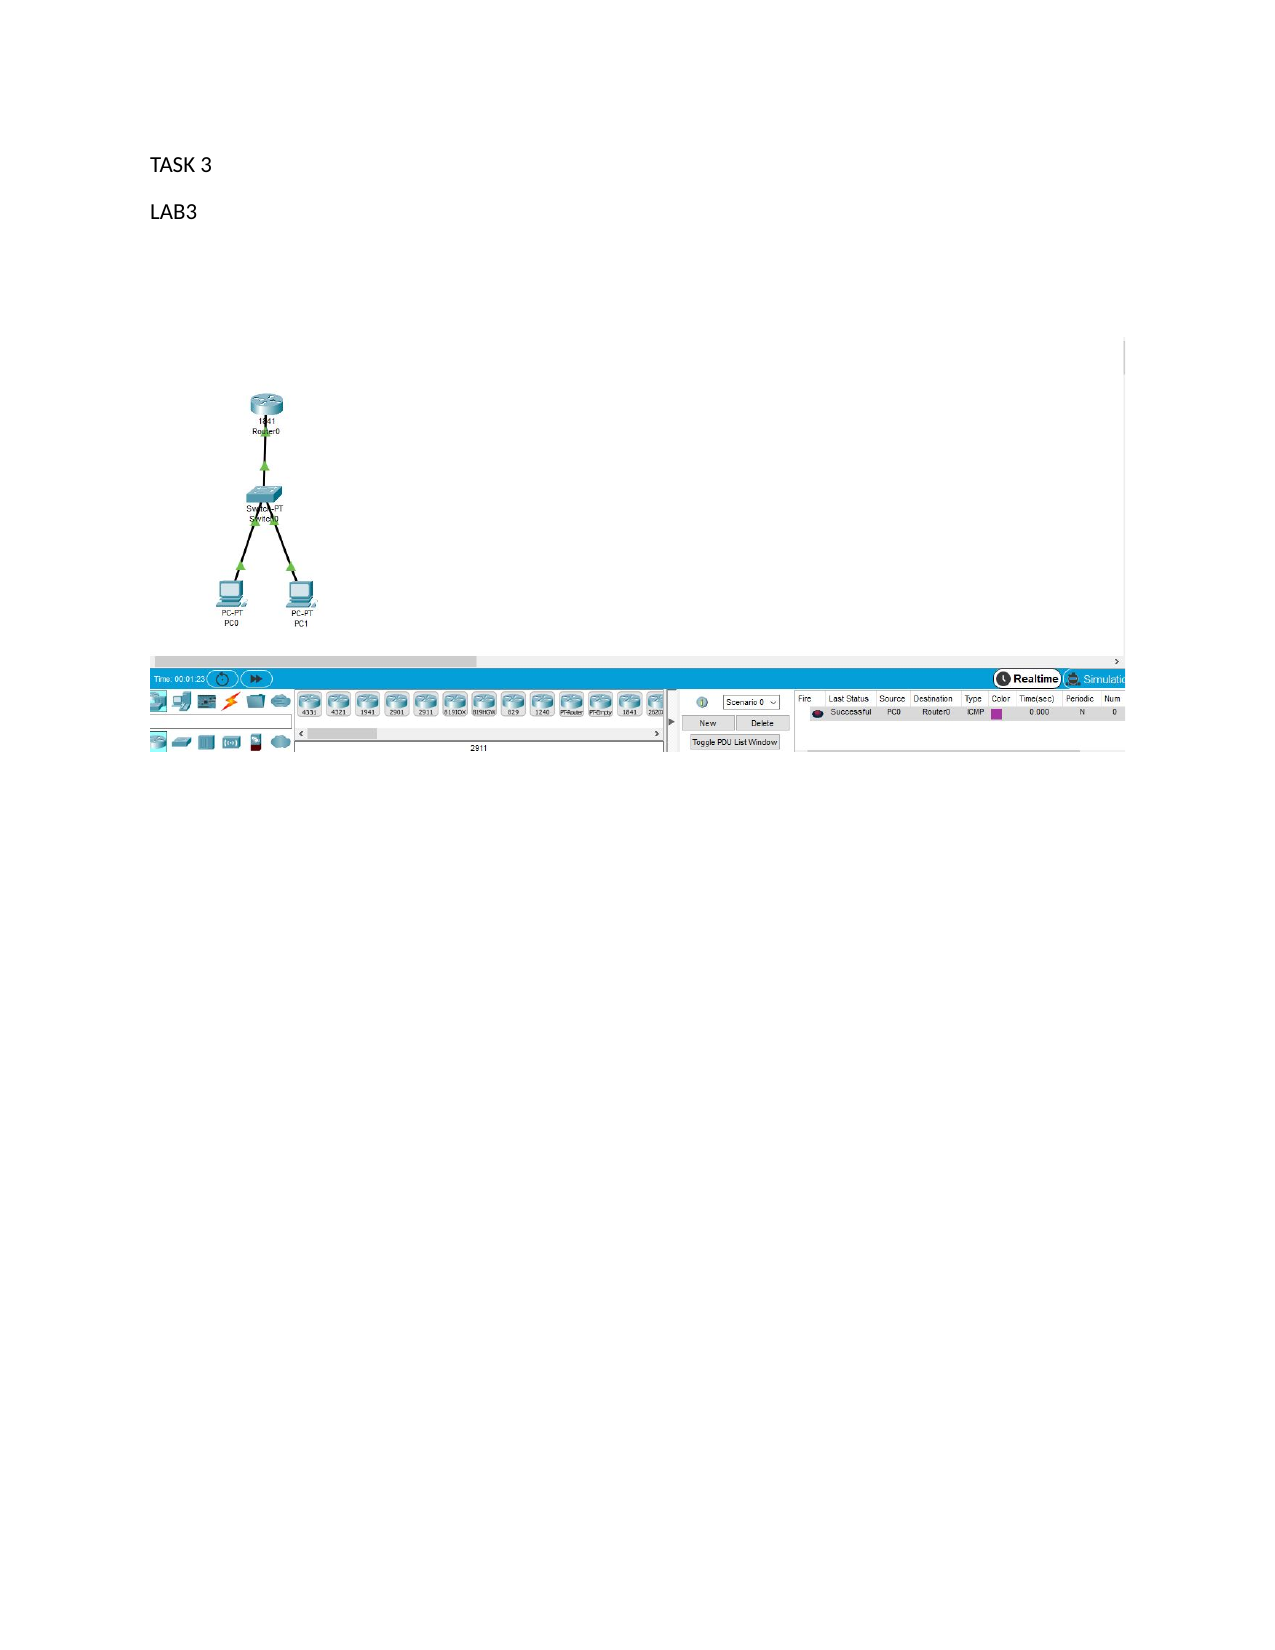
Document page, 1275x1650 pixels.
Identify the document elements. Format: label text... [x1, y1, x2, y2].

picture [150, 337, 1125, 752]
text LAB3 [150, 197, 1125, 225]
text TASK 3 [150, 150, 1125, 178]
picture [197, 676, 207, 682]
picture [1085, 676, 1125, 684]
picture [250, 676, 261, 682]
picture [176, 676, 193, 681]
picture [156, 676, 170, 681]
